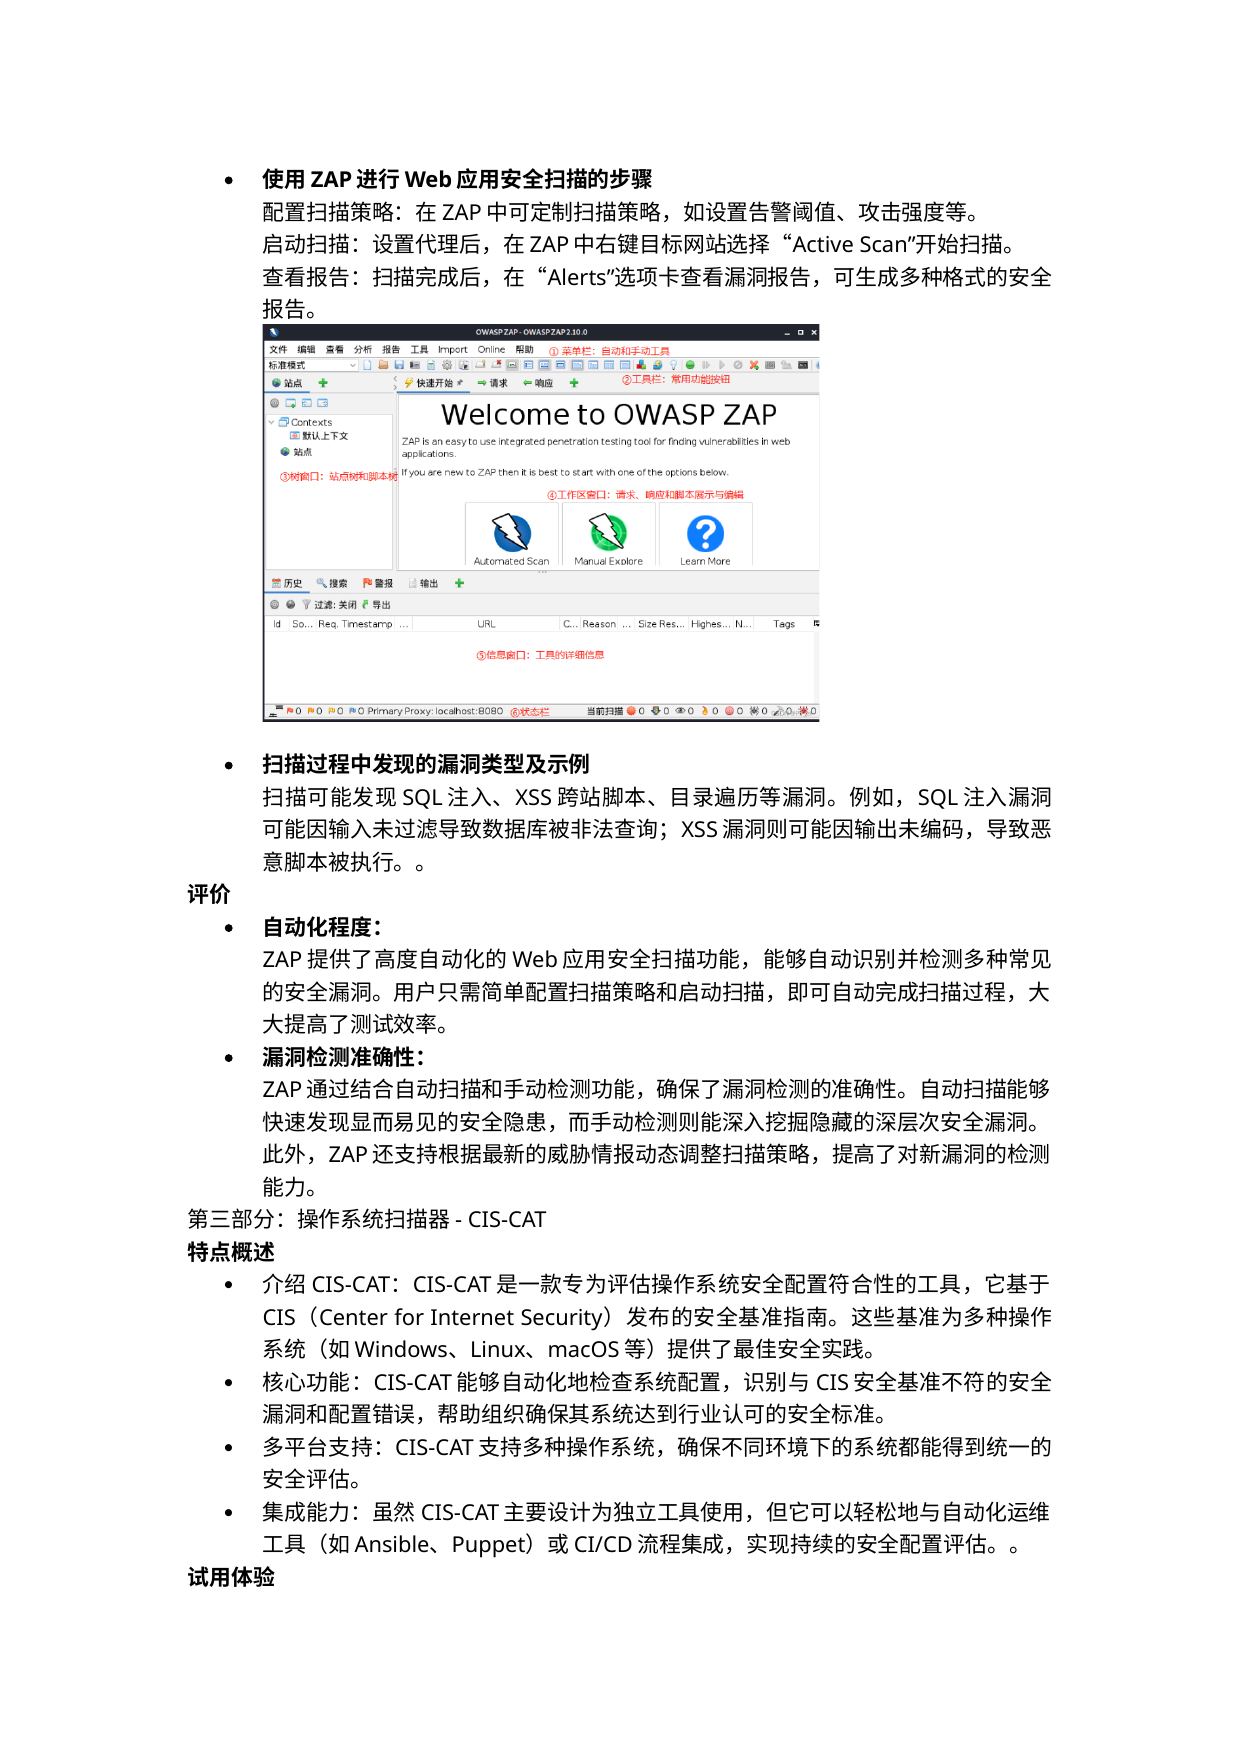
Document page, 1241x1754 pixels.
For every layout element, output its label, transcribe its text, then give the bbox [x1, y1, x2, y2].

text ZAP提供了高度自动化的Web应用安全扫描功能，能够自动识别并检测多种常见的安全漏洞。用户只需简单配置扫描策略和启动扫描，即可自动完成扫描过程，大大提高了测试效率。 [262, 942, 1053, 1039]
text 扫描可能发现SQL注入、XSS跨站脚本、目录遍历等漏洞。例如，SQL注入漏洞可能因输入未过滤导致数据库被非法查询；XSS漏洞则可能因输出未编码，导致恶意脚本被执行。。 [262, 779, 1053, 877]
text 启动扫描：设置代理后，在ZAP中右键目标网站选择“Active Scan”开始扫描。 [262, 227, 1053, 259]
list 扫描过程中发现的漏洞类型及示例 [225, 747, 1053, 779]
text 配置扫描策略：在ZAP中可定制扫描策略，如设置告警阈值、攻击强度等。 [262, 194, 1053, 227]
list 集成能力：虽然CIS-CAT主要设计为独立工具使用，但它可以轻松地与自动化运维工具（如Ansible、Puppet）或CI/CD流程集成，实现持续的安全配置评估。。 [225, 1494, 1053, 1559]
text 评价 [187, 877, 1053, 909]
list 核心功能：CIS-CAT能够自动化地检查系统配置，识别与CIS安全基准不符的安全漏洞和配置错误，帮助组织确保其系统达到行业认可的安全标准。 [225, 1364, 1053, 1429]
list 使用ZAP进行Web应用安全扫描的步骤 [225, 162, 1053, 194]
list 多平台支持：CIS-CAT支持多种操作系统，确保不同环境下的系统都能得到统一的安全评估。 [225, 1429, 1053, 1494]
list 介绍CIS-CAT：CIS-CAT是一款专为评估操作系统安全配置符合性的工具，它基于CIS（Center for Internet Security）发布的安全基准指南。这些基准为多种操作系统（如Windows、Linux、macOS等）提供了最佳安全实践。 [225, 1267, 1053, 1364]
picture [262, 324, 820, 722]
text 试用体验 [187, 1559, 1053, 1592]
text 第三部分：操作系统扫描器 - CIS-CAT [187, 1202, 1053, 1234]
list 自动化程度： [225, 909, 1053, 942]
text 特点概述 [187, 1234, 1053, 1267]
list 漏洞检测准确性： [225, 1039, 1053, 1072]
text ZAP通过结合自动扫描和手动检测功能，确保了漏洞检测的准确性。自动扫描能够快速发现显而易见的安全隐患，而手动检测则能深入挖掘隐藏的深层次安全漏洞。此外，ZAP还支持根据最新的威胁情报动态调整扫描策略，提高了对新漏洞的检测能力。 [262, 1072, 1053, 1202]
text 查看报告：扫描完成后，在“Alerts”选项卡查看漏洞报告，可生成多种格式的安全报告。 [262, 259, 1053, 324]
